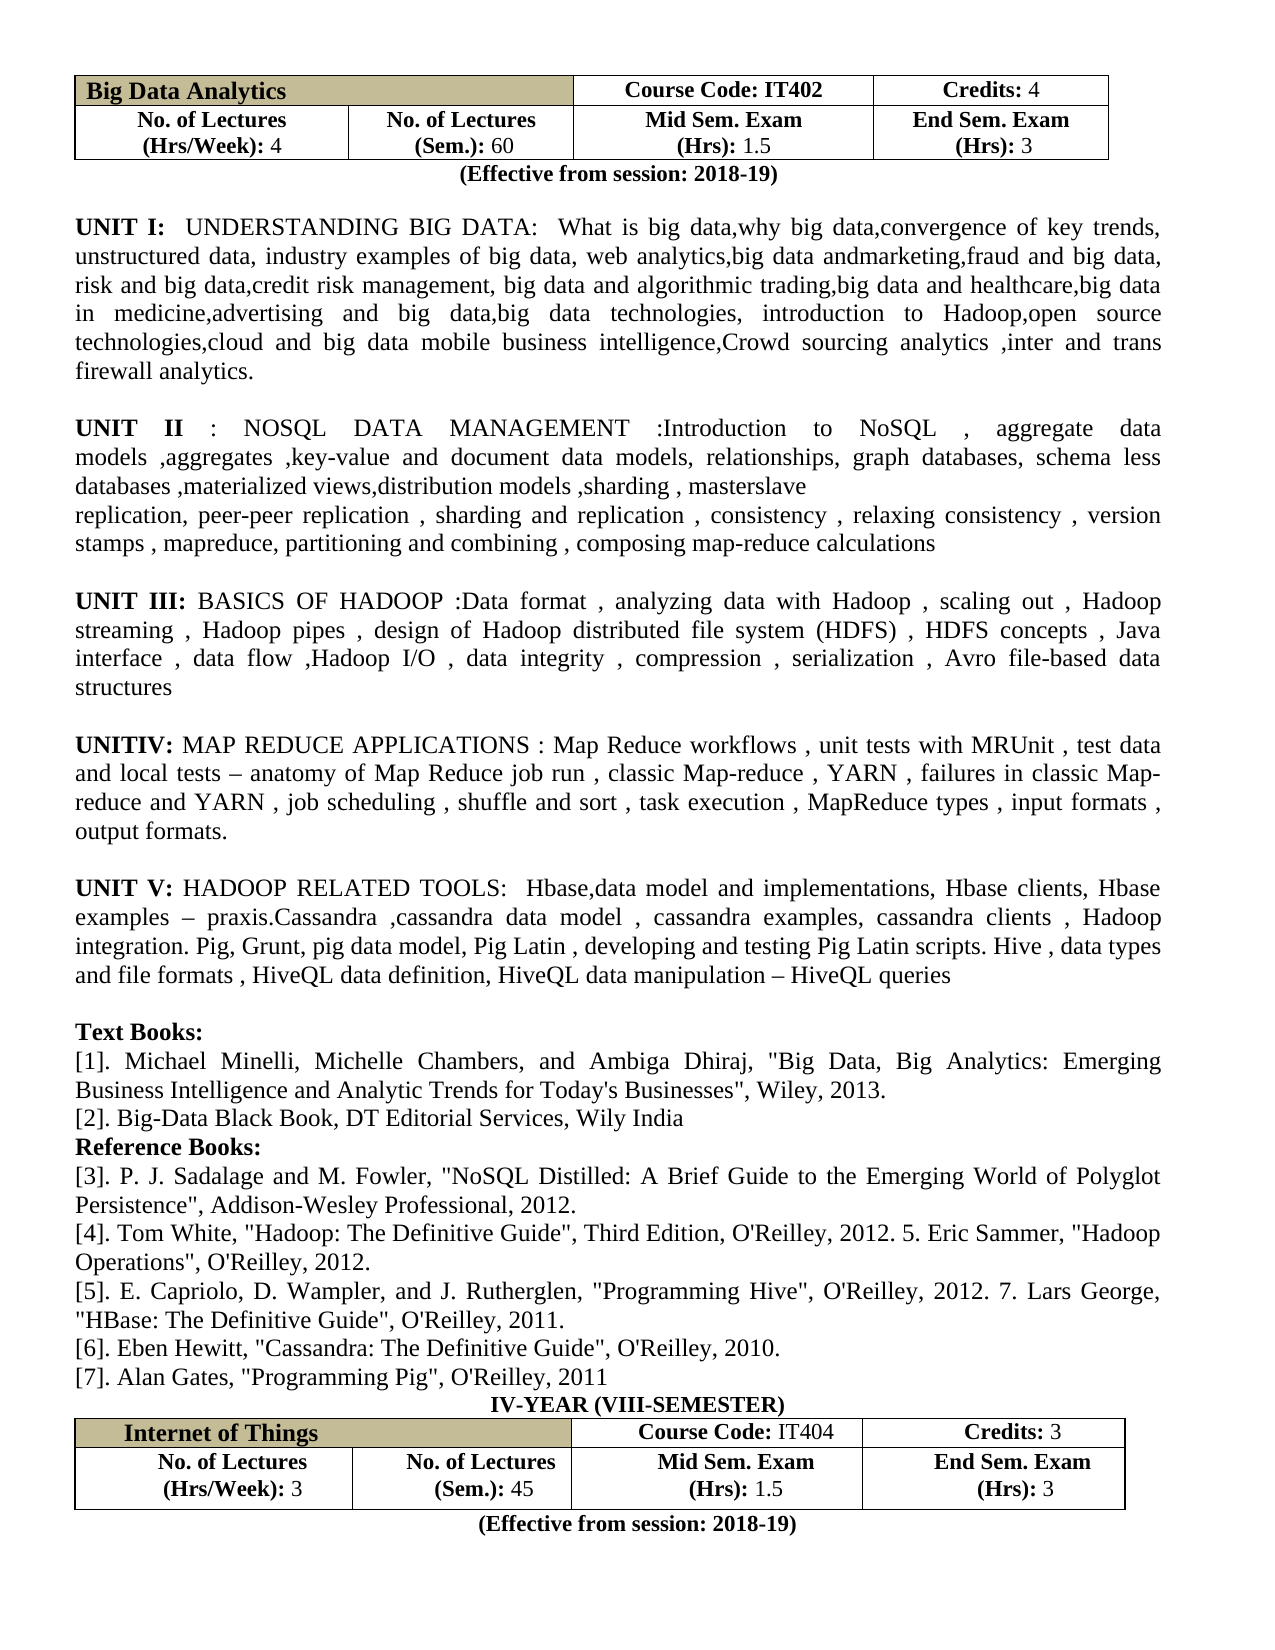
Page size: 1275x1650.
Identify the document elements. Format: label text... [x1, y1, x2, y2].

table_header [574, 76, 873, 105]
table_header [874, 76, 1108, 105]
text IV-YEAR (VIII-SEMESTER) [112, 1391, 1162, 1417]
text Reference Books: [75, 1132, 1162, 1161]
text (Effective from session: 2018-19) [112, 1510, 1162, 1536]
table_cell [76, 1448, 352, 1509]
text [1]. Michael Minelli, Michelle Chambers, and Ambiga Dhiraj, "Big Data, Big Analytics: Emerging Business Intelligence and Analytic Trends for Today's Businesses", Wiley, 2013. [75, 1046, 1162, 1103]
text (Effective from session: 2018-19) [75, 159, 1162, 186]
text [2]. Big-Data Black Book, DT Editorial Services, Wily India [75, 1103, 1162, 1132]
text UNIT III: BASICS OF HADOOP :Data format , analyzing data with Hadoop , scaling out , Hadoop streaming , Hadoop pipes , design of Hadoop distributed file system (HDFS) , HDFS concepts , Java interface , data flow ,Hadoop I/O , data integrity , compression , serialization , Avro file-based data structures [75, 586, 1162, 701]
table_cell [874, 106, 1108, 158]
text UNIT I: UNDERSTANDING BIG DATA: What is big data,why big data,convergence of key trends, unstructured data, industry examples of big data, web analytics,big data andmarketing,fraud and big data, risk and big data,credit risk management, big data and algorithmic trading,big data and healthcare,big data in medicine,advertising and big data,big data technologies, introduction to Hadoop,open source technologies,cloud and big data mobile business intelligence,Crowd sourcing analytics ,inter and trans firewall analytics. [75, 212, 1162, 385]
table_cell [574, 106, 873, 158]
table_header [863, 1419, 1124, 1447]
text [7]. Alan Gates, "Programming Pig", O'Reilley, 2011 [75, 1362, 1162, 1391]
text replication, peer-peer replication , sharding and replication , consistency , relaxing consistency , version stamps , mapreduce, partitioning and combining , composing map-reduce calculations [75, 500, 1162, 557]
text Text Books: [75, 1017, 1162, 1046]
text [6]. Eben Hewitt, "Cassandra: The Definitive Guide", O'Reilley, 2010. [75, 1333, 1162, 1362]
text [4]. Tom White, "Hadoop: The Definitive Guide", Third Edition, O'Reilley, 2012. 5. Eric Sammer, "Hadoop Operations", O'Reilley, 2012. [75, 1218, 1162, 1276]
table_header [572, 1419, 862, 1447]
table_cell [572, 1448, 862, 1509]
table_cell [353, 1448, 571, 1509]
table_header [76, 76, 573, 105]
text UNIT II : NOSQL DATA MANAGEMENT :Introduction to NoSQL , aggregate data models ,aggregates ,key-value and document data models, relationships, graph databases, schema less databases ,materialized views,distribution models ,sharding , masterslave [75, 413, 1162, 500]
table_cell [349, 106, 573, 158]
text UNITIV: MAP REDUCE APPLICATIONS : Map Reduce workflows , unit tests with MRUnit , test data and local tests – anatomy of Map Reduce job run , classic Map-reduce , YARN , failures in classic Map-reduce and YARN , job scheduling , shuffle and sort , task execution , MapReduce types , input formats , output formats. [75, 730, 1162, 845]
text [5]. E. Capriolo, D. Wampler, and J. Rutherglen, "Programming Hive", O'Reilley, 2012. 7. Lars George, "HBase: The Definitive Guide", O'Reilley, 2011. [75, 1276, 1162, 1333]
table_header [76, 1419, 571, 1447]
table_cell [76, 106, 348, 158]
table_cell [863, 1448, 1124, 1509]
text [3]. P. J. Sadalage and M. Fowler, "NoSQL Distilled: A Brief Guide to the Emerging World of Polyglot Persistence", Addison-Wesley Professional, 2012. [75, 1161, 1162, 1218]
text UNIT V: HADOOP RELATED TOOLS: Hbase,data model and implementations, Hbase clients, Hbase examples – praxis.Cassandra ,cassandra data model , cassandra examples, cassandra clients , Hadoop integration. Pig, Grunt, pig data model, Pig Latin , developing and testing Pig Latin scripts. Hive , data types and file formats , HiveQL data definition, HiveQL data manipulation – HiveQL queries [75, 873, 1162, 988]
